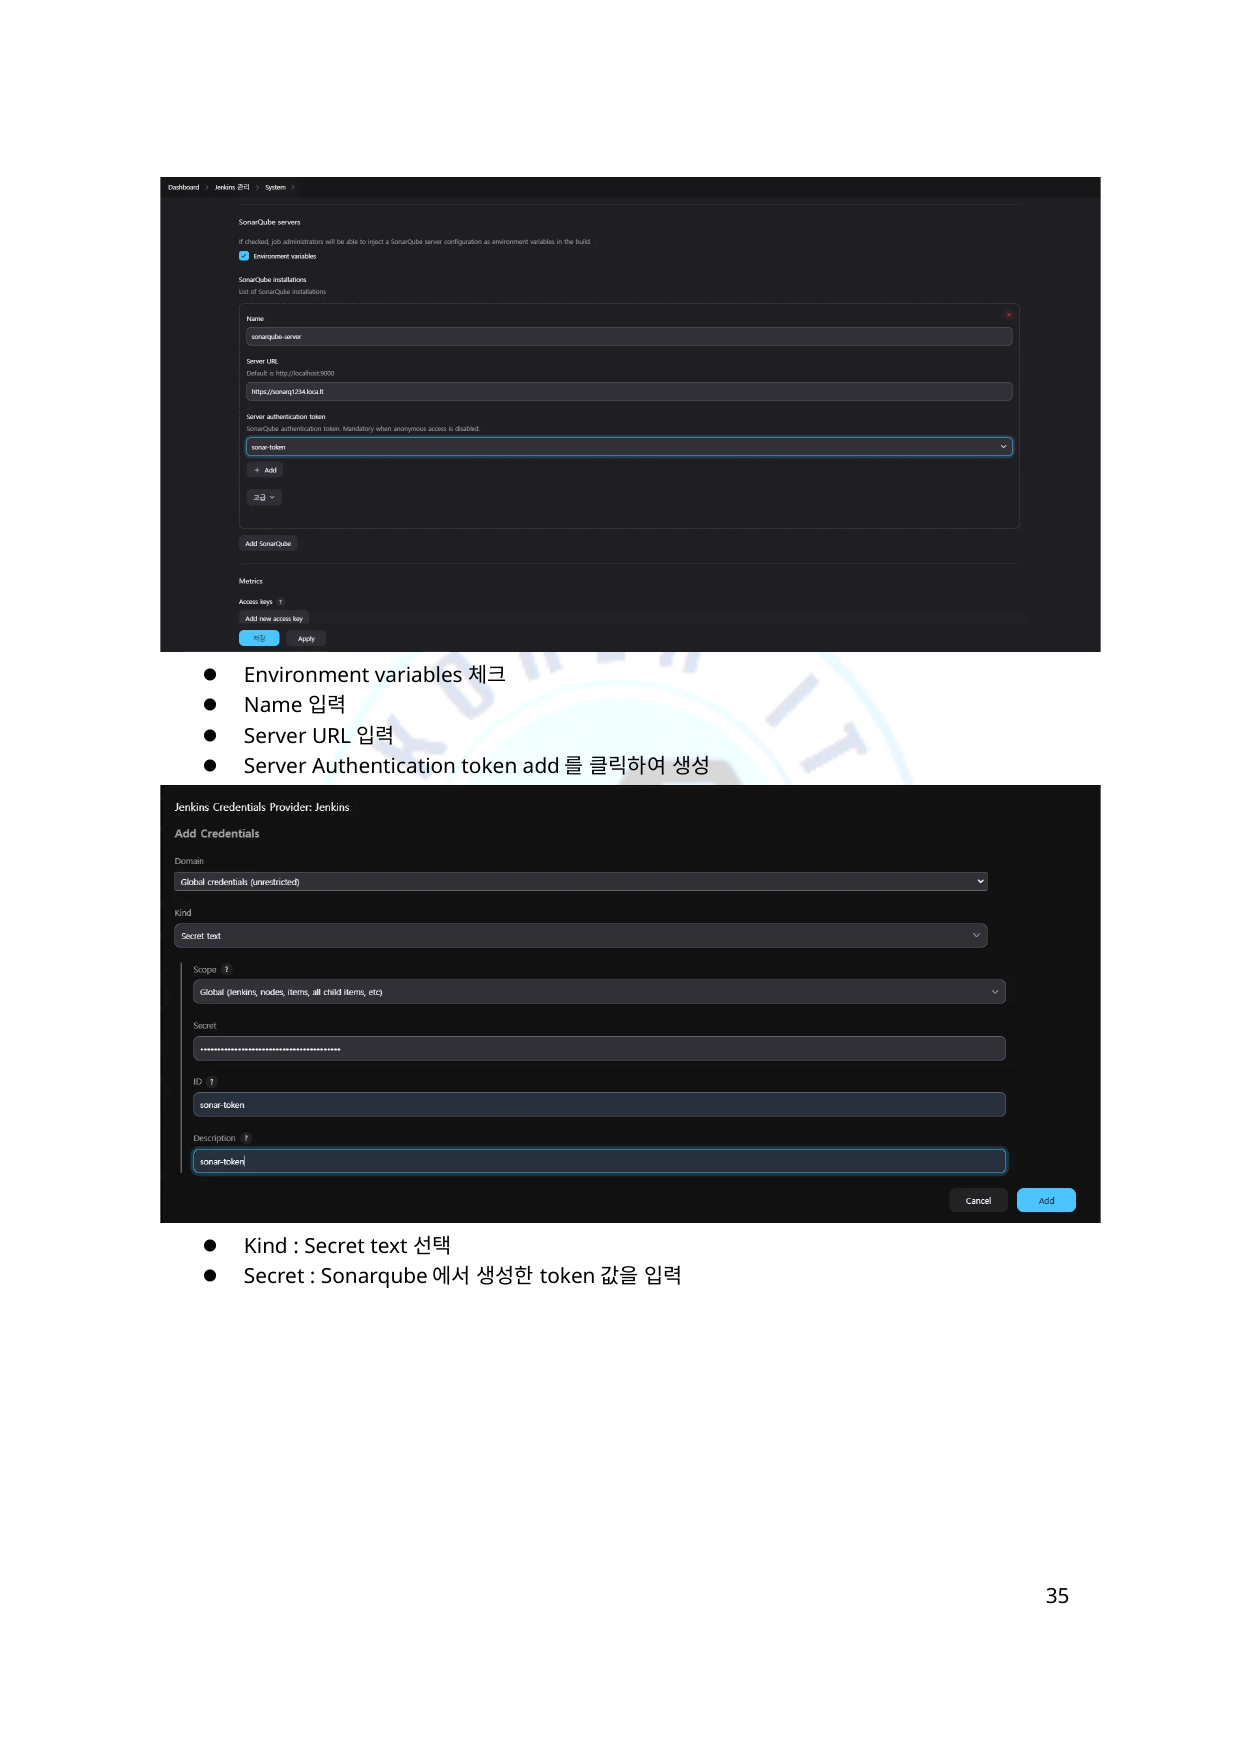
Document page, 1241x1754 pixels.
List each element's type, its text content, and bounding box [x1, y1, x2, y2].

list Environment variables 체크 [202, 658, 1069, 688]
list Kind : Secret text 선택 [202, 1229, 1069, 1259]
list Server Authentication token add를 클릭하여 생성 [202, 749, 1069, 779]
list Name 입력 [202, 688, 1069, 719]
list Server URL 입력 [202, 719, 1069, 749]
picture [160, 785, 1101, 1223]
list Secret : Sonarqube에서 생성한 token값을 입력 [202, 1259, 1069, 1290]
picture [160, 177, 1101, 652]
